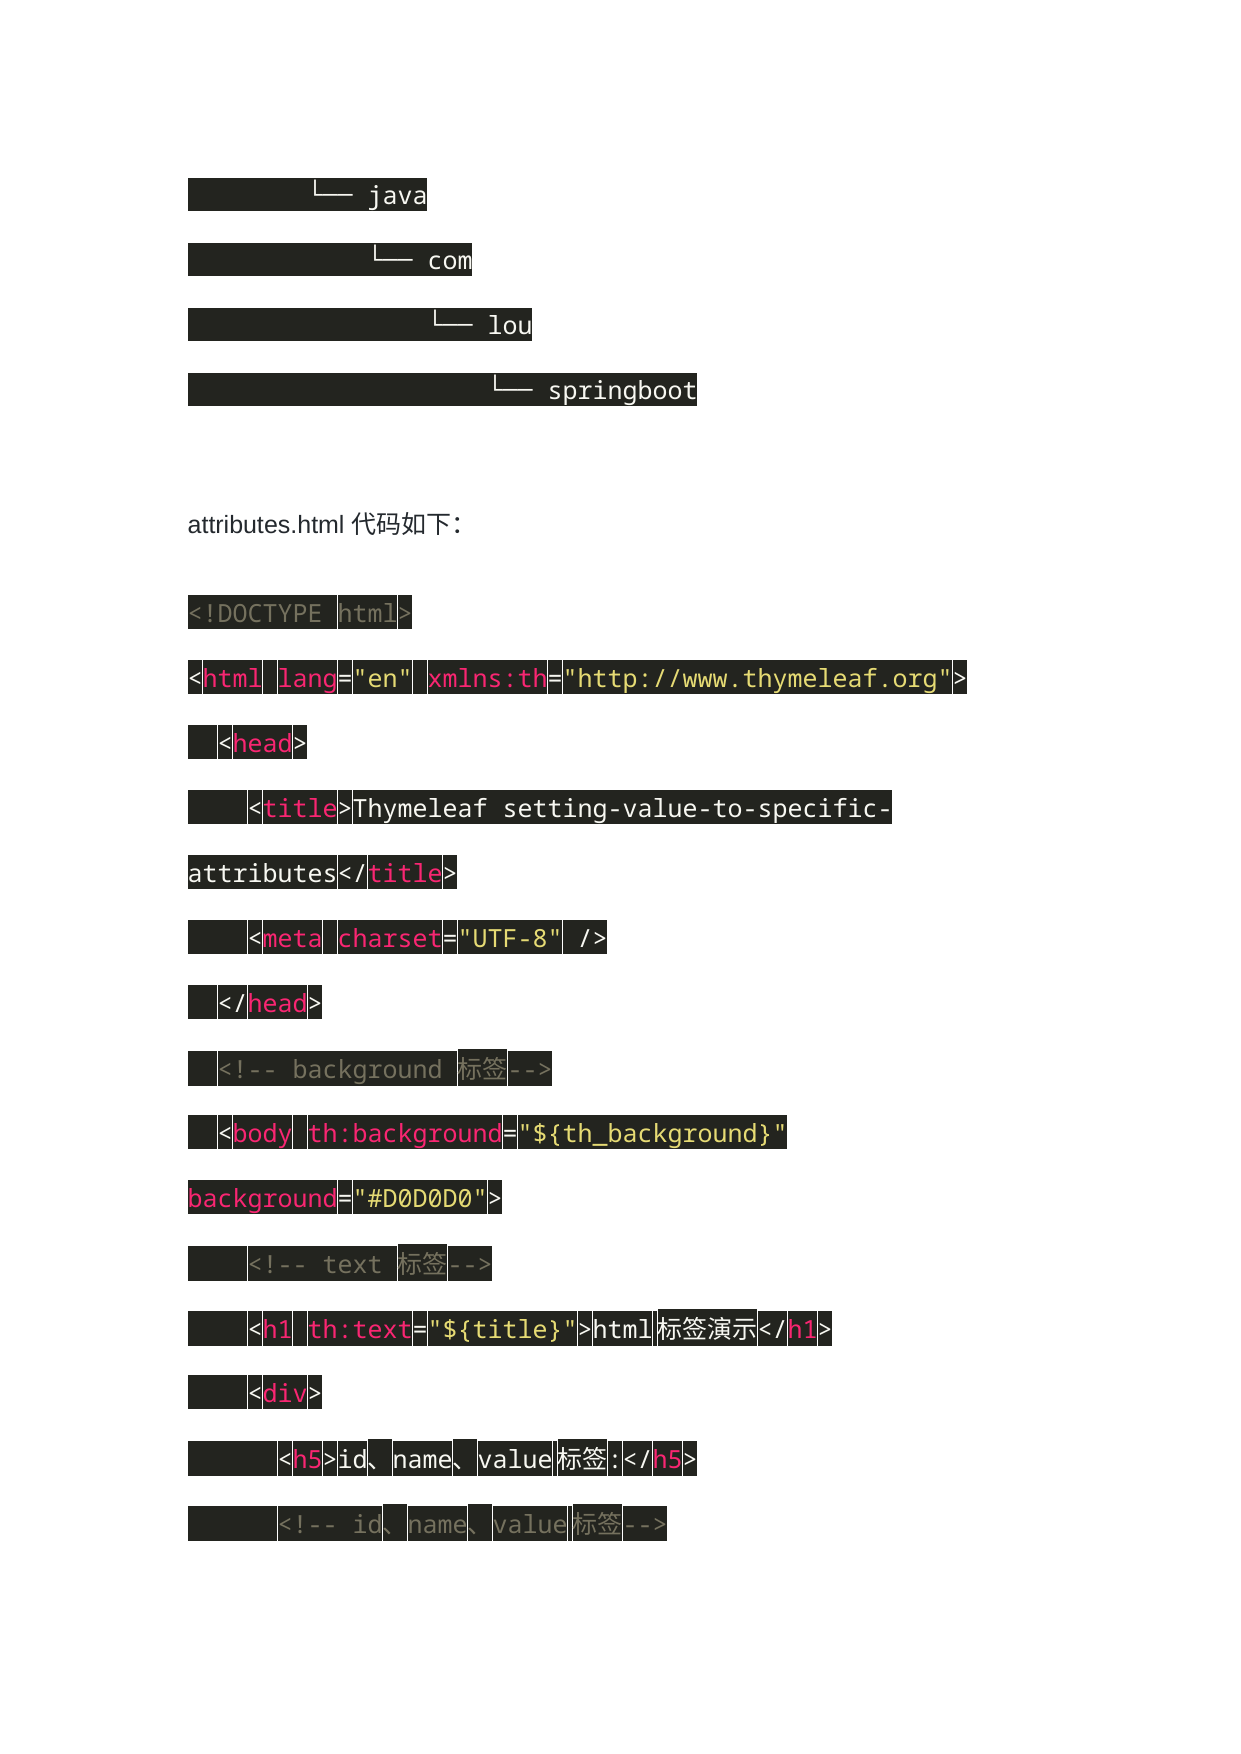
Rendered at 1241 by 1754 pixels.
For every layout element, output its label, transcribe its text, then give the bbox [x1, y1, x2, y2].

text <meta charset="UTF-8" /> [187, 905, 1053, 970]
text <!DOCTYPE html> [187, 580, 1053, 645]
text <head> [187, 710, 1053, 775]
text └── com [187, 227, 1053, 292]
text <h1 th:text="${title}">html标签演示</h1> [187, 1295, 1053, 1360]
text <body th:background="${th_background}" background="#D0D0D0"> [187, 1100, 1053, 1230]
text <!-- text 标签--> [187, 1230, 1053, 1295]
text <h5>id、name、value标签:</h5> [187, 1425, 1053, 1490]
text └── java [187, 162, 1053, 227]
text <!-- id、name、value标签--> [187, 1490, 1053, 1555]
text <div> [187, 1360, 1053, 1425]
text └── lou [187, 292, 1053, 357]
text <!-- background 标签--> [187, 1035, 1053, 1100]
text </head> [187, 970, 1053, 1035]
text <html lang="en" xmlns:th="http://www.thymeleaf.org"> [187, 645, 1053, 710]
text attributes.html 代码如下： [187, 490, 1053, 555]
text <title>Thymeleaf setting-value-to-specific-attributes</title> [187, 775, 1053, 905]
text └── springboot [187, 357, 1053, 422]
